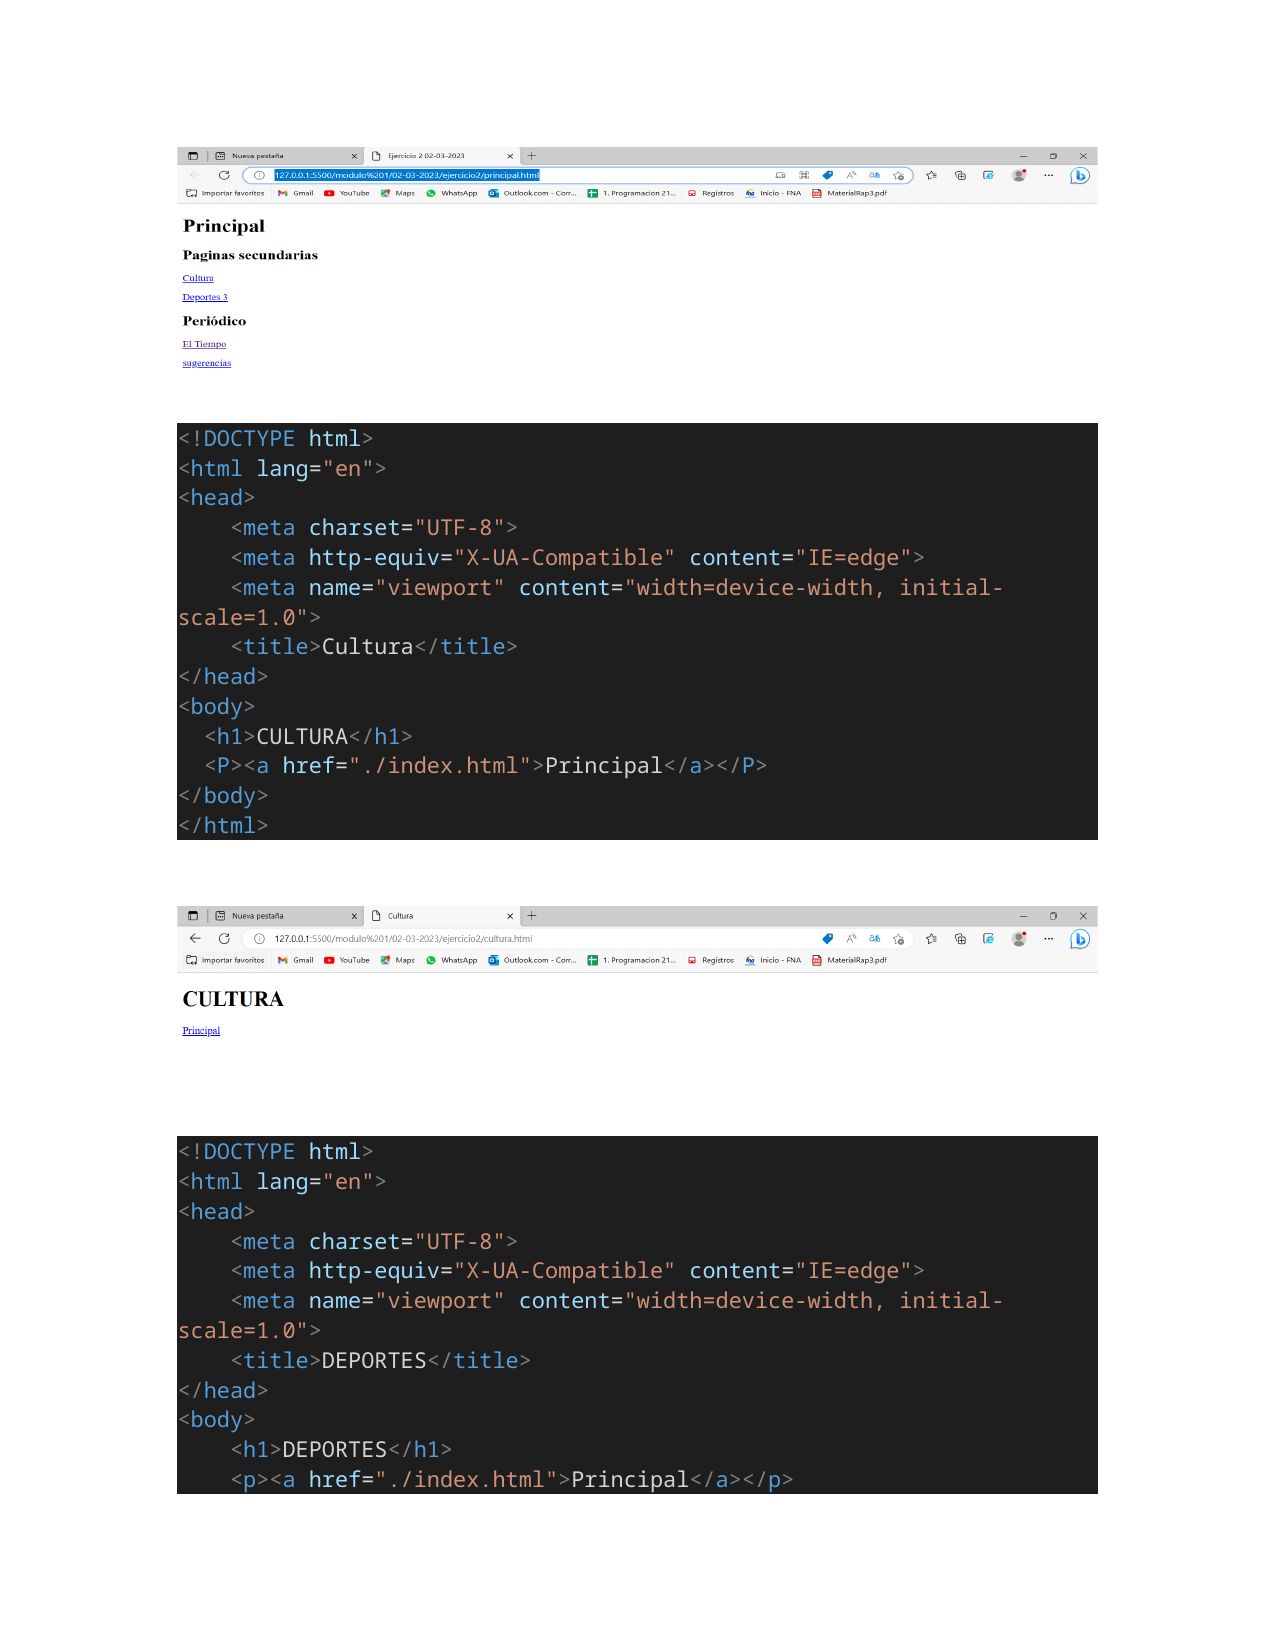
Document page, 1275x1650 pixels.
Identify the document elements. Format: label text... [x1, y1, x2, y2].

text <h1>CULTURA</h1> [177, 721, 1098, 750]
text <!DOCTYPE html> [177, 1136, 1098, 1166]
text </html> [177, 810, 1098, 840]
text <head> [177, 482, 1098, 512]
text <P><a href="./index.html">Principal</a></P> [177, 750, 1098, 780]
picture [177, 906, 1098, 1118]
text <meta charset="UTF-8"> [177, 512, 1098, 542]
text <html lang="en"> [177, 1166, 1098, 1196]
text <html lang="en"> [177, 452, 1098, 482]
text <p><a href="./index.html">Principal</a></p> [177, 1464, 1098, 1494]
text <body> [177, 691, 1098, 721]
text </head> [177, 661, 1098, 691]
text <meta charset="UTF-8"> [177, 1226, 1098, 1255]
picture [177, 147, 1098, 404]
text <!DOCTYPE html> [177, 423, 1098, 452]
text <title>DEPORTES</title> [177, 1345, 1098, 1374]
text <head> [177, 1196, 1098, 1226]
text <meta http-equiv="X-UA-Compatible" content="IE=edge"> [177, 1255, 1098, 1285]
text <meta name="viewport" content="width=device-width, initial-scale=1.0"> [177, 572, 1098, 631]
text <meta name="viewport" content="width=device-width, initial-scale=1.0"> [177, 1285, 1098, 1345]
text </body> [177, 780, 1098, 810]
text <title>Cultura</title> [177, 631, 1098, 661]
text </head> [177, 1374, 1098, 1404]
text <meta http-equiv="X-UA-Compatible" content="IE=edge"> [177, 542, 1098, 572]
text <body> [177, 1404, 1098, 1434]
text <h1>DEPORTES</h1> [177, 1434, 1098, 1464]
